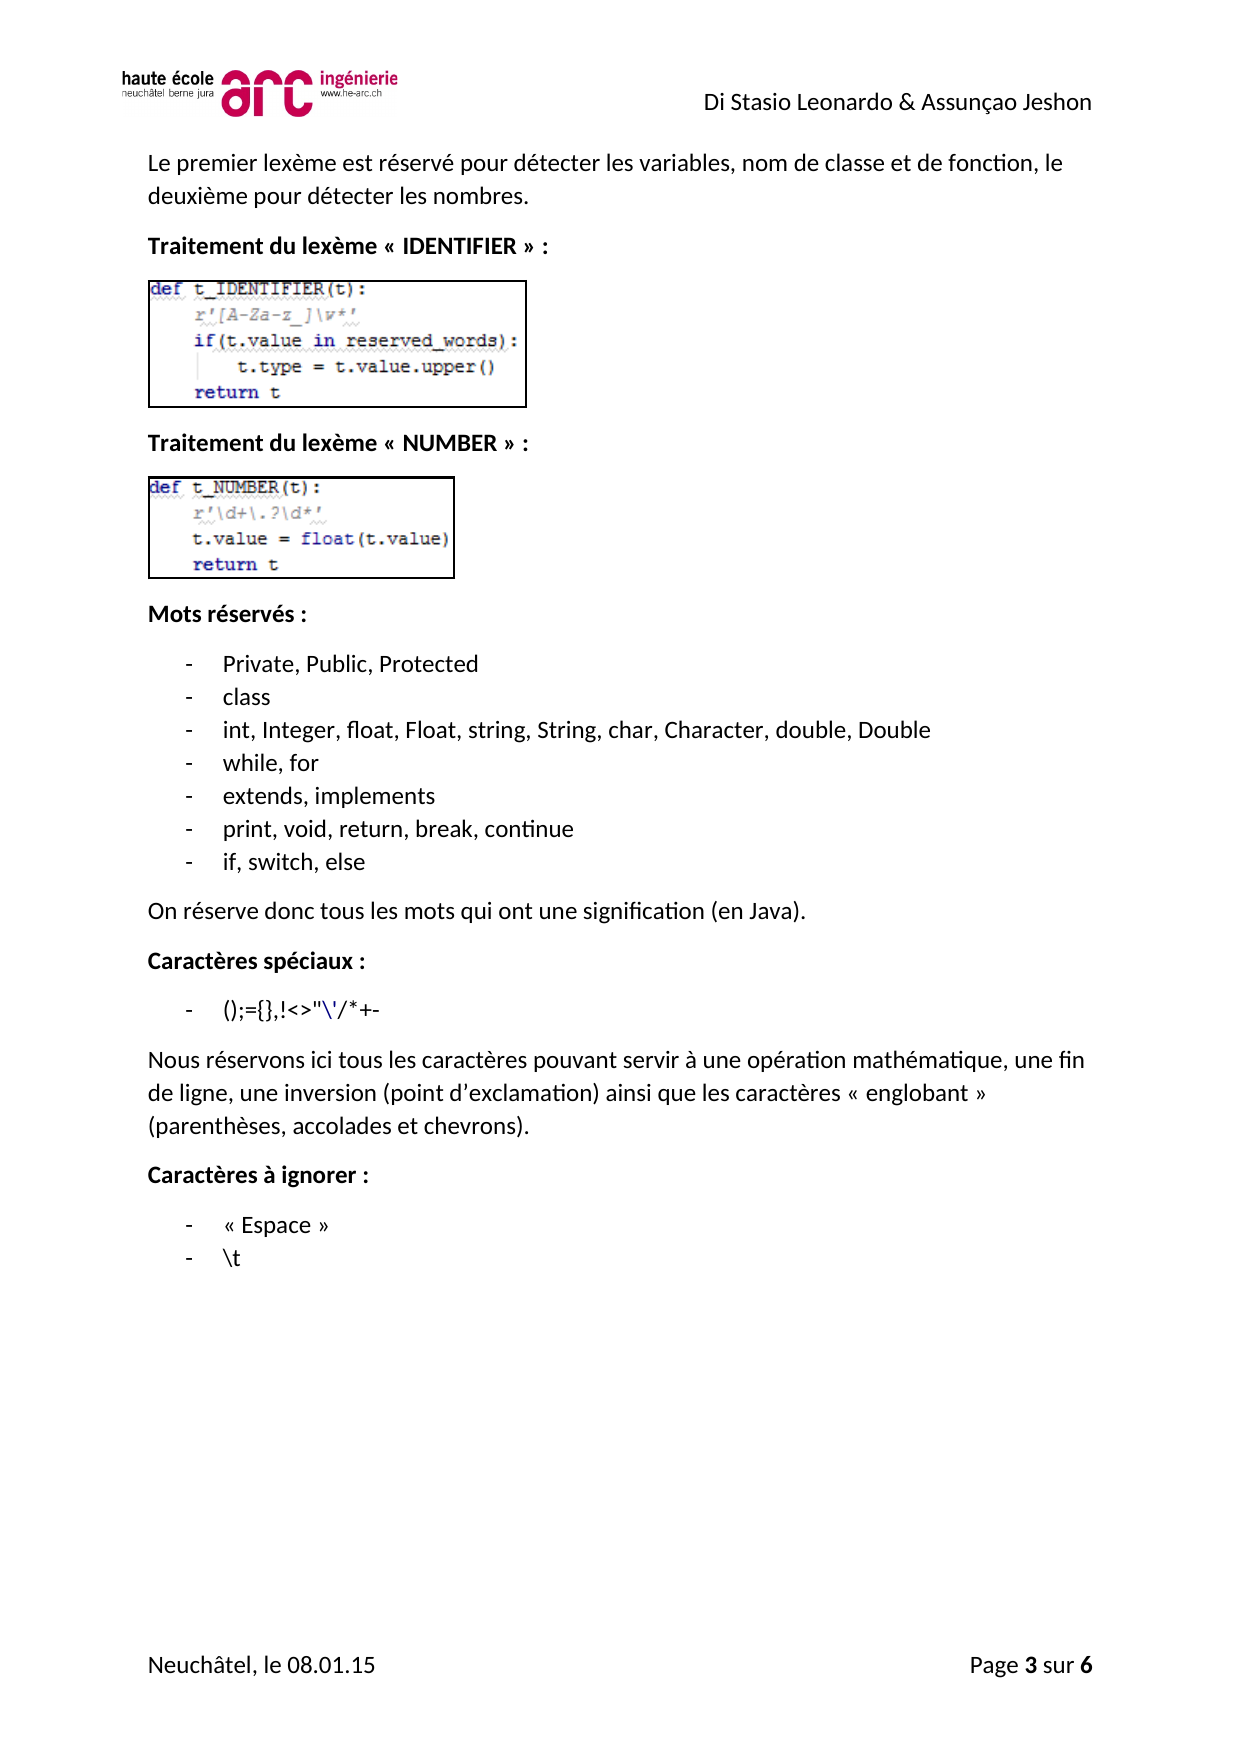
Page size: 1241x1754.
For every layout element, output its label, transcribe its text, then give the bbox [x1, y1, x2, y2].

picture [150, 282, 525, 406]
picture [150, 479, 453, 577]
list Private, Public, Protected [185, 648, 1093, 679]
list class [185, 681, 1093, 712]
list ();={},!<>"\'/*+- [185, 994, 1093, 1025]
text Nous réservons ici tous les caractères pouvant servir à une opération mathématique, une fin de ligne, une inversion (point d’exclamation) ainsi que les caractères « englobant » (parenthèses, accolades et chevrons). [148, 1044, 1093, 1140]
text Traitement du lexème « NUMBER » : [148, 427, 1093, 457]
text Traitement du lexème « IDENTIFIER » : [148, 230, 1093, 261]
text Caractères à ignorer : [148, 1159, 1093, 1190]
text Le premier lexème est réservé pour détecter les variables, nom de classe et de fonction, le deuxième pour détecter les nombres. [148, 148, 1093, 211]
text Caractères spéciaux : [148, 945, 1093, 975]
picture [122, 70, 398, 117]
list \t [185, 1242, 1093, 1272]
text On réserve donc tous les mots qui ont une signification (en Java). [148, 895, 1093, 926]
list int, Integer, float, Float, string, String, char, Character, double, Double [185, 714, 1093, 744]
list print, void, return, break, continue [185, 813, 1093, 843]
list if, switch, else [185, 846, 1093, 876]
list while, for [185, 747, 1093, 777]
list extends, implements [185, 780, 1093, 810]
list « Espace » [185, 1209, 1093, 1239]
text Mots réservés : [148, 599, 1093, 629]
